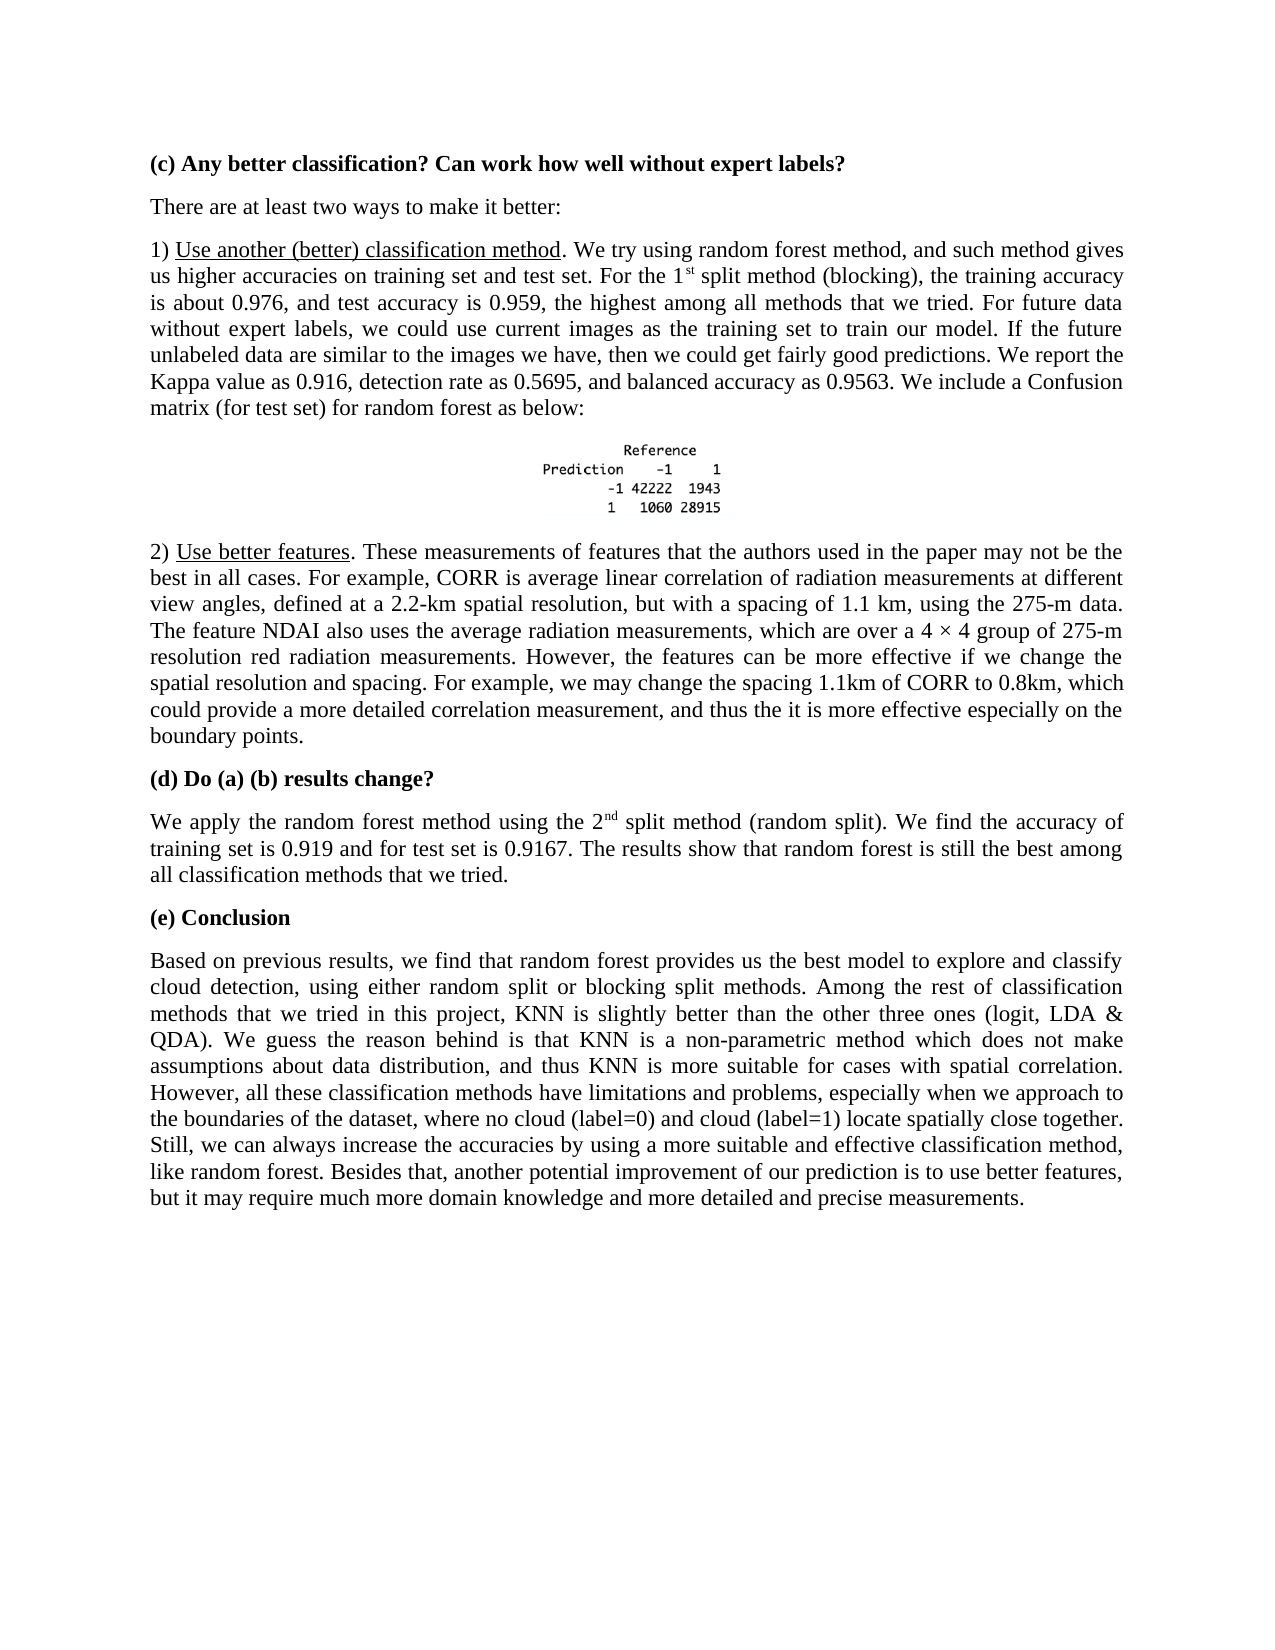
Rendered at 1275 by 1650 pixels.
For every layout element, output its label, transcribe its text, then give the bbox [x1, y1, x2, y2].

text 2) Use better features. These measurements of features that the authors used in the paper may not be the best in all cases. For example, CORR is average linear correlation of radiation measurements at different view angles, defined at a 2.2-km spatial resolution, but with a spacing of 1.1 km, using the 275-m data. The feature NDAI also uses the average radiation measurements, which are over a 4 × 4 group of 275-m resolution red radiation measurements. However, the features can be more effective if we change the spatial resolution and spacing. For example, we may change the spacing 1.1km of CORR to 0.8km, which could provide a more detailed correlation measurement, and thus the it is more effective especially on the boundary points. [150, 538, 1125, 748]
text (d) Do (a) (b) results change? [150, 765, 1125, 792]
text (e) Conclusion [150, 904, 1125, 930]
text (c) Any better classification? Can work how well without expert labels? [150, 150, 1125, 176]
text There are at least two ways to make it better: [150, 193, 1125, 219]
text 1) Use another (better) classification method. We try using random forest method, and such method gives us higher accuracies on training set and test set. For the 1st split method (blocking), the training accuracy is about 0.976, and test accuracy is 0.959, the highest among all methods that we tried. For future data without expert labels, we could use current images as the training set to train our model. If the future unlabeled data are similar to the images we have, then we could get fairly good predictions. We report the Kappa value as 0.916, detection rate as 0.5695, and balanced accuracy as 0.9563. We include a Confusion matrix (for test set) for random forest as below: [150, 236, 1125, 421]
text We apply the random forest method using the 2nd split method (random split). We find the accuracy of training set is 0.919 and for test set is 0.9167. The results show that random forest is still the best among all classification methods that we tried. [150, 808, 1125, 887]
picture [539, 437, 736, 521]
